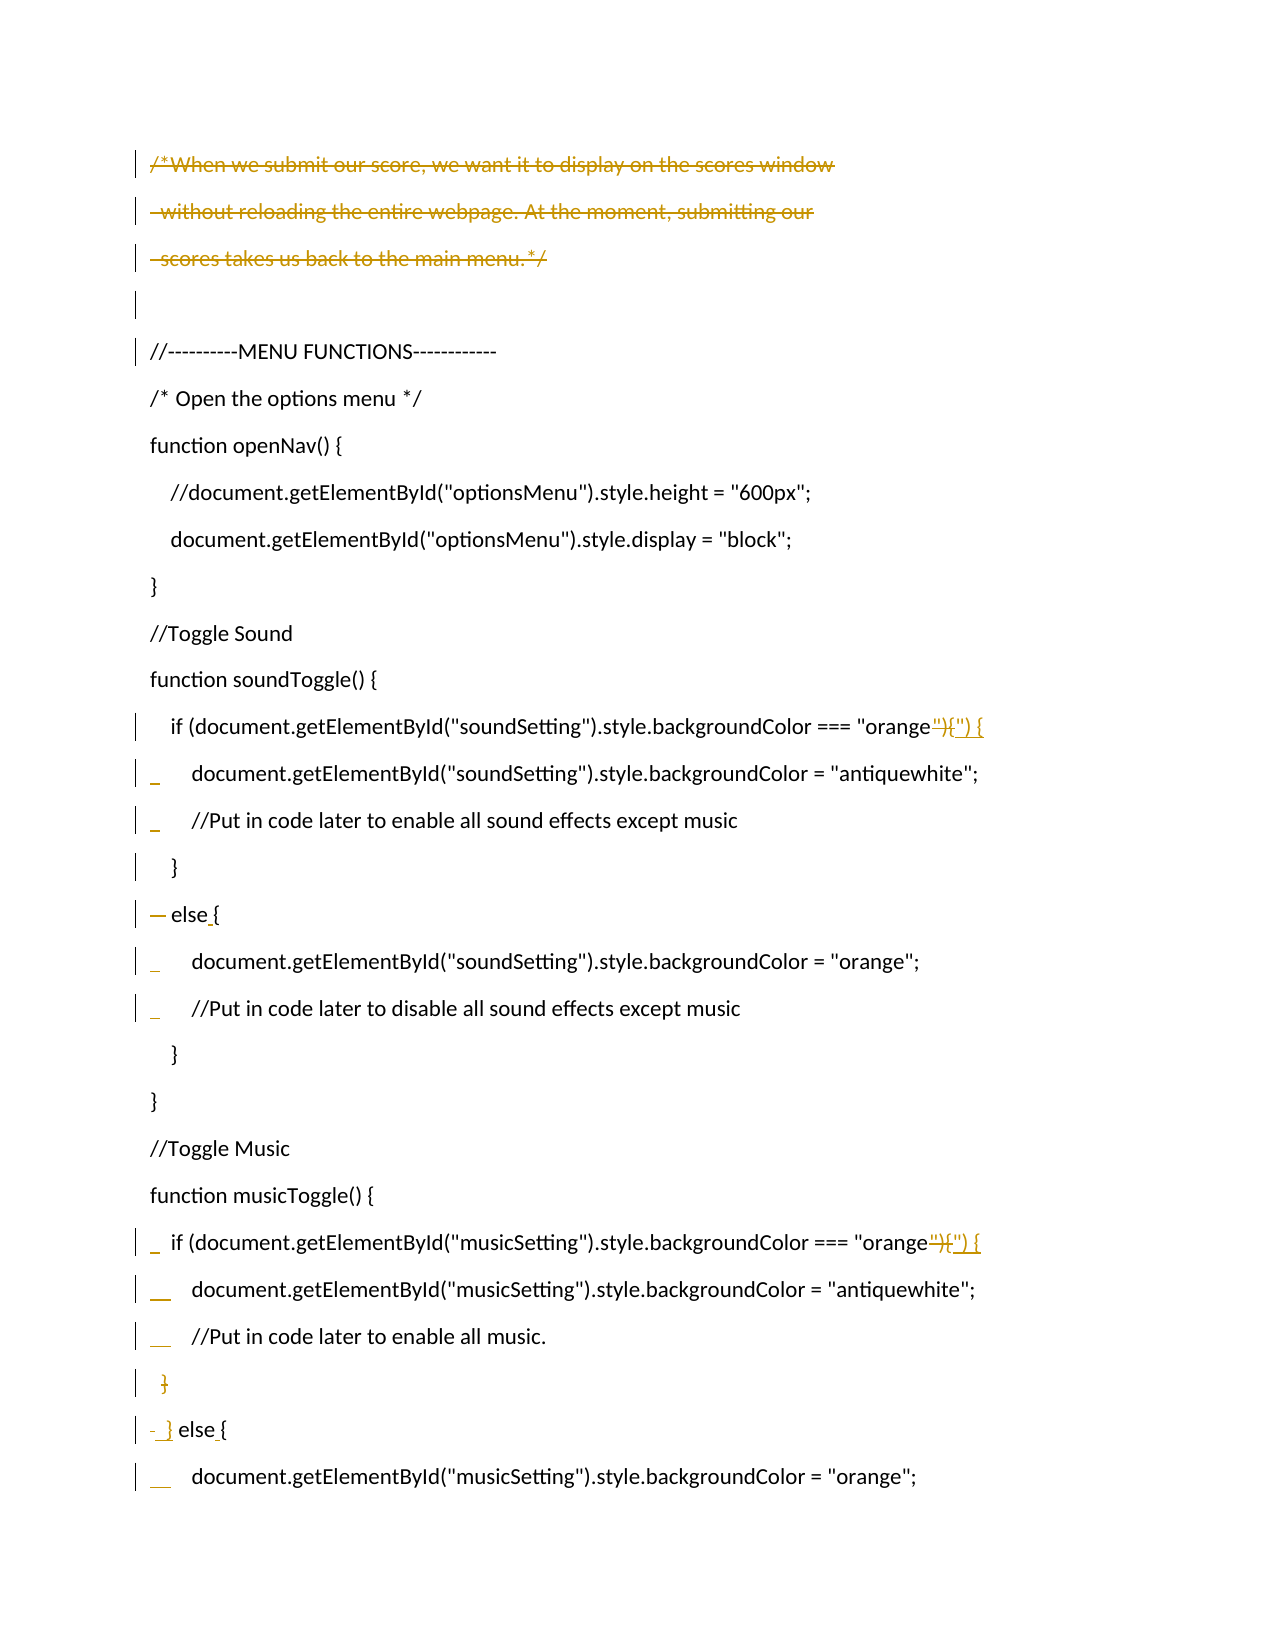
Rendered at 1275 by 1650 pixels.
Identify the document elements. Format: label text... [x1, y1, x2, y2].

text } [150, 1041, 1125, 1069]
text else{ [150, 900, 1125, 928]
text function soundToggle() { [150, 666, 1125, 694]
text function musicToggle() { [150, 1181, 1125, 1209]
text //Toggle Sound [150, 619, 1125, 647]
text document.getElementById("soundSetting").style.backgroundColor = "antiquewhite"; [150, 759, 1125, 787]
text //Put in code later to enable all music. [150, 1322, 1125, 1350]
text if (document.getElementById("soundSetting").style.backgroundColor === "orange [150, 712, 1125, 741]
text } [150, 1087, 1125, 1116]
text //document.getElementById("optionsMenu").style.height = "600px"; [150, 478, 1125, 506]
text //Toggle Music [150, 1134, 1125, 1162]
text document.getElementById("optionsMenu").style.display = "block"; [150, 525, 1125, 553]
text //----------MENU FUNCTIONS------------ [150, 337, 1125, 366]
text document.getElementById("musicSetting").style.backgroundColor = "antiquewhite"; [150, 1275, 1125, 1303]
text else{ [150, 1416, 1125, 1444]
text } [150, 572, 1125, 600]
text //Put in code later to disable all sound effects except music [150, 994, 1125, 1022]
text function openNav() { [150, 431, 1125, 459]
text document.getElementById("soundSetting").style.backgroundColor = "orange"; [150, 947, 1125, 975]
text if (document.getElementById("musicSetting").style.backgroundColor === "orange [150, 1228, 1125, 1256]
text document.getElementById("musicSetting").style.backgroundColor = "orange"; [150, 1462, 1125, 1491]
text //Put in code later to enable all sound effects except music [150, 806, 1125, 834]
text /* Open the options menu */ [150, 384, 1125, 412]
text } [150, 853, 1125, 881]
